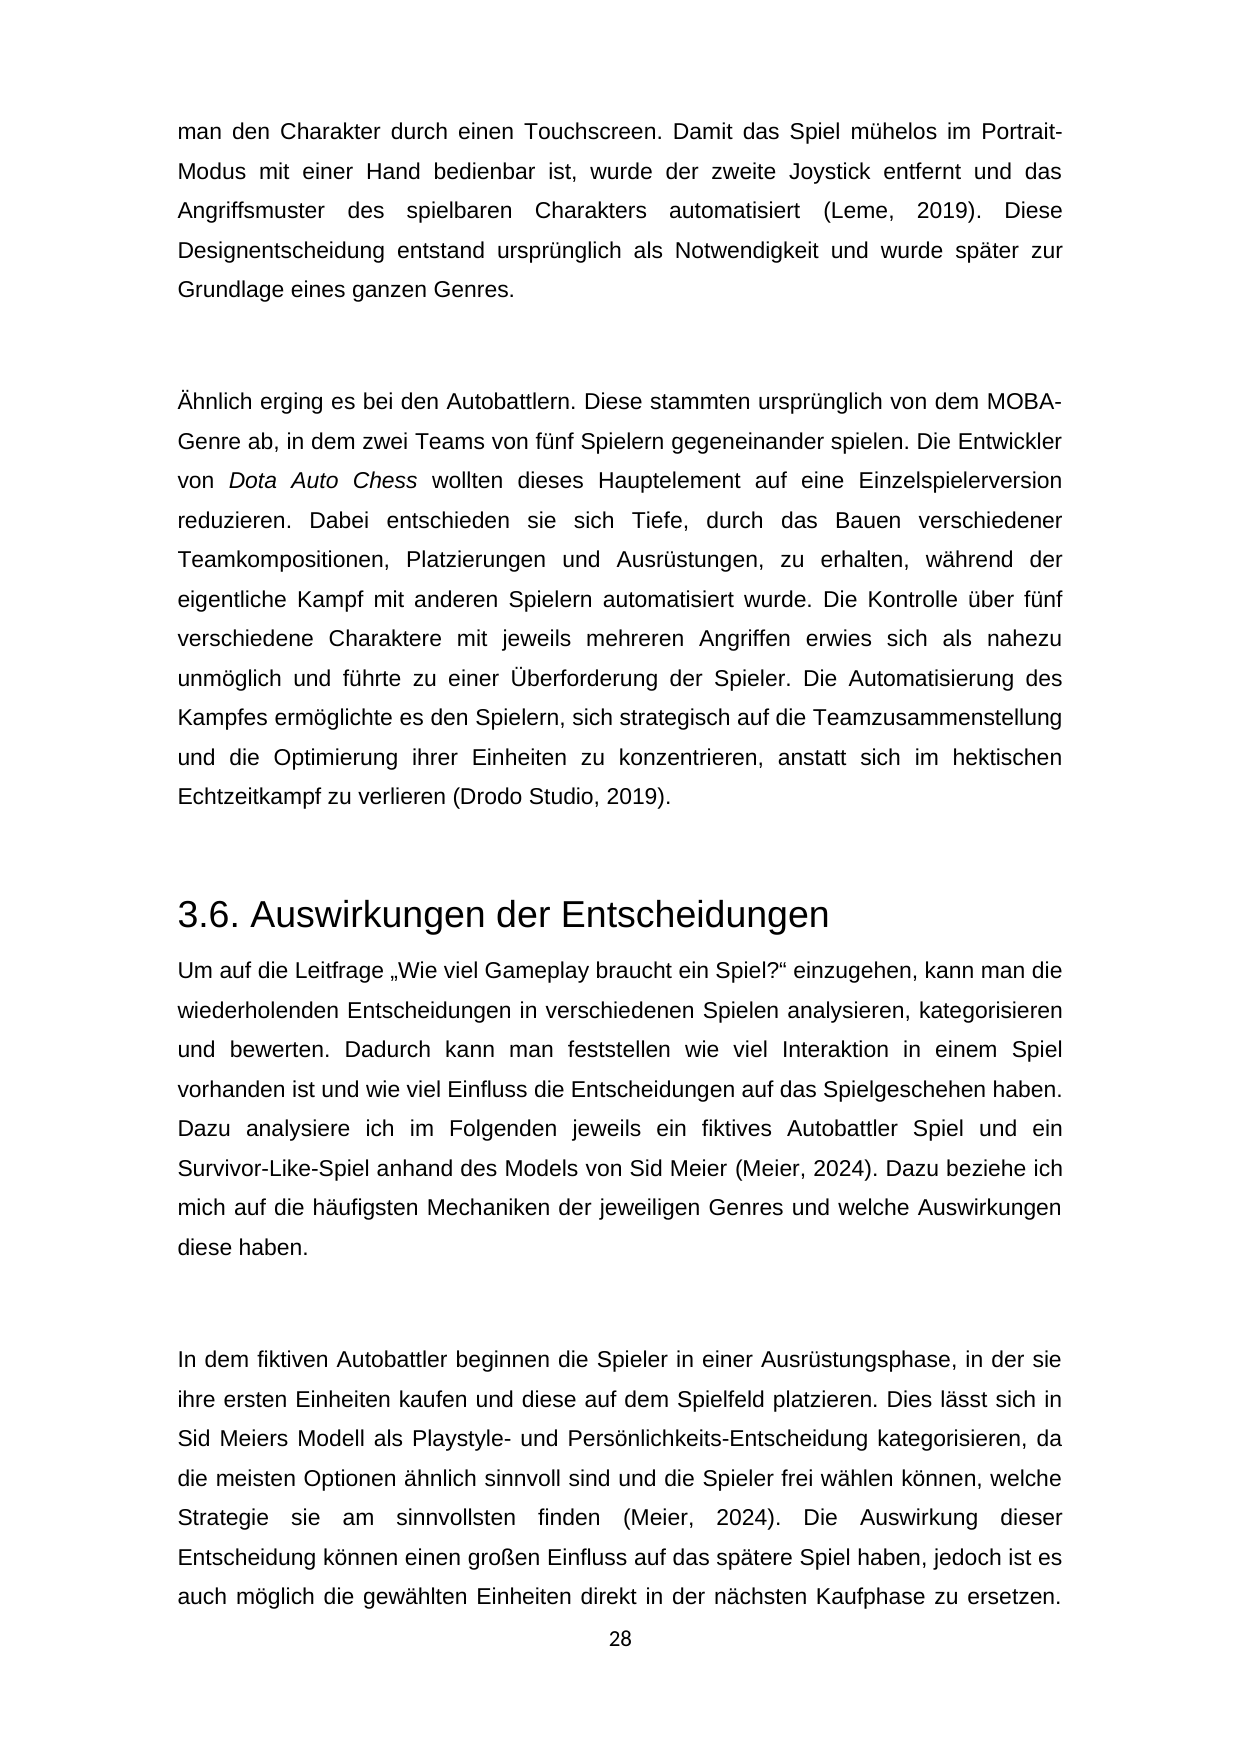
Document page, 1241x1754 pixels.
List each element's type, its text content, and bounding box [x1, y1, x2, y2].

text Ähnlich erging es bei den Autobattlern. Diese stammten ursprünglich von dem MOBA-Genre ab, in dem zwei Teams von fünf Spielern gegeneinander spielen. Die Entwickler von Dota Auto Chess wollten dieses Hauptelement auf eine Einzelspielerversion reduzieren. Dabei entschieden sie sich Tiefe, durch das Bauen verschiedener Teamkompositionen, Platzierungen und Ausrüstungen, zu erhalten, während der eigentliche Kampf mit anderen Spielern automatisiert wurde. Die Kontrolle über fünf verschiedene Charaktere mit jeweils mehreren Angriffen erwies sich als nahezu unmöglich und führte zu einer Überforderung der Spieler. Die Automatisierung des Kampfes ermöglichte es den Spielern, sich strategisch auf die Teamzusammenstellung und die Optimierung ihrer Einheiten zu konzentrieren, anstatt sich im hektischen Echtzeitkampf zu verlieren . [177, 388, 1063, 809]
subtitle 3.6. Auswirkungen der Entscheidungen [177, 893, 1063, 936]
text Um auf die Leitfrage „Wie viel Gameplay braucht ein Spiel?“ einzugehen, kann man die wiederholenden Entscheidungen in verschiedenen Spielen analysieren, kategorisieren und bewerten. Dadurch kann man feststellen wie viel Interaktion in einem Spiel vorhanden ist und wie viel Einfluss die Entscheidungen auf das Spielgeschehen haben. Dazu analysiere ich im Folgenden jeweils ein fiktives Autobattler Spiel und ein Survivor-Like-Spiel anhand des Models von Sid Meier . Dazu beziehe ich mich auf die häufigsten Mechaniken der jeweiligen Genres und welche Auswirkungen diese haben. [177, 957, 1063, 1260]
